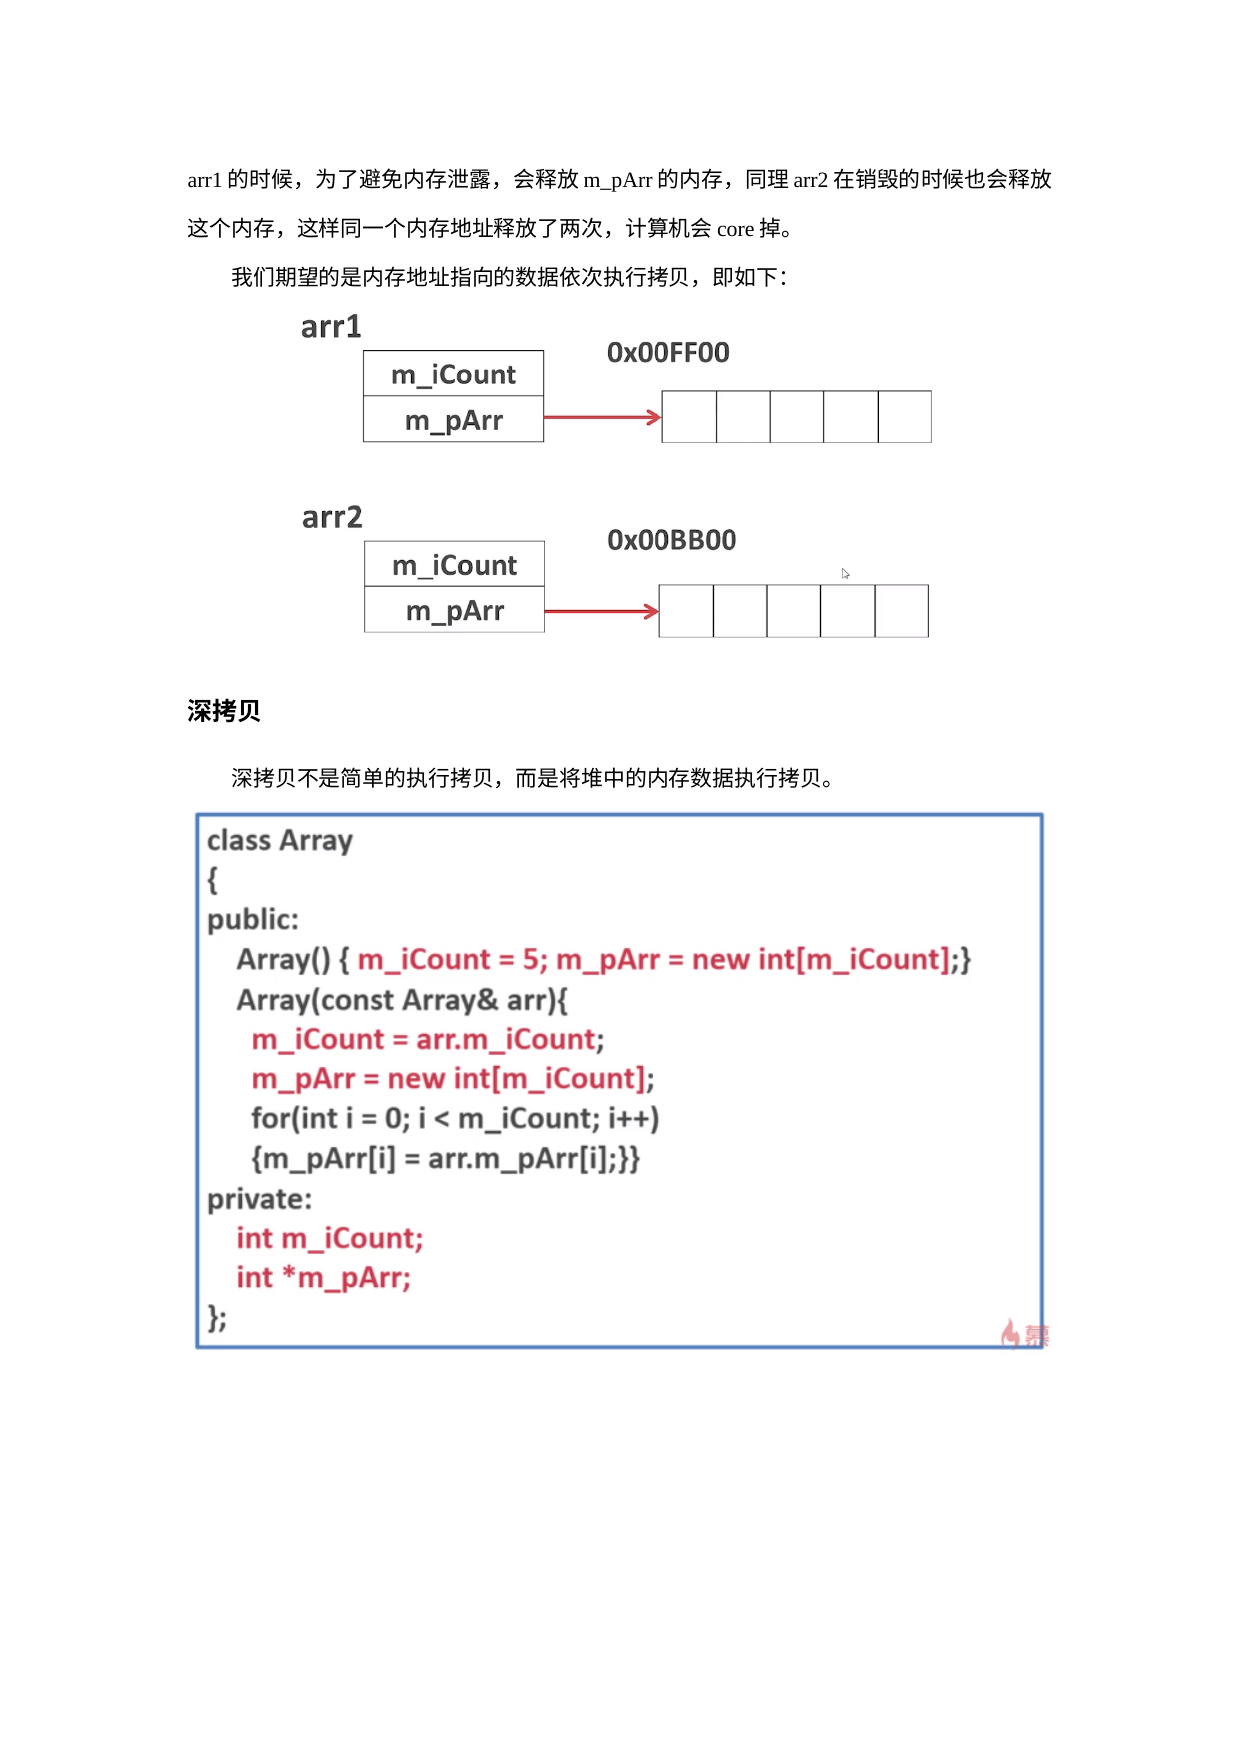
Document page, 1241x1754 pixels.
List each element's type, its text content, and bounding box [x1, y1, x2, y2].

text 我们期望的是内存地址指向的数据依次执行拷贝，即如下： [187, 259, 1053, 292]
text 深拷贝不是简单的执行拷贝，而是将堆中的内存数据执行拷贝。 [187, 761, 1053, 793]
picture [286, 307, 955, 646]
picture [187, 808, 1053, 1356]
subtitle 深拷贝 [187, 677, 1053, 742]
